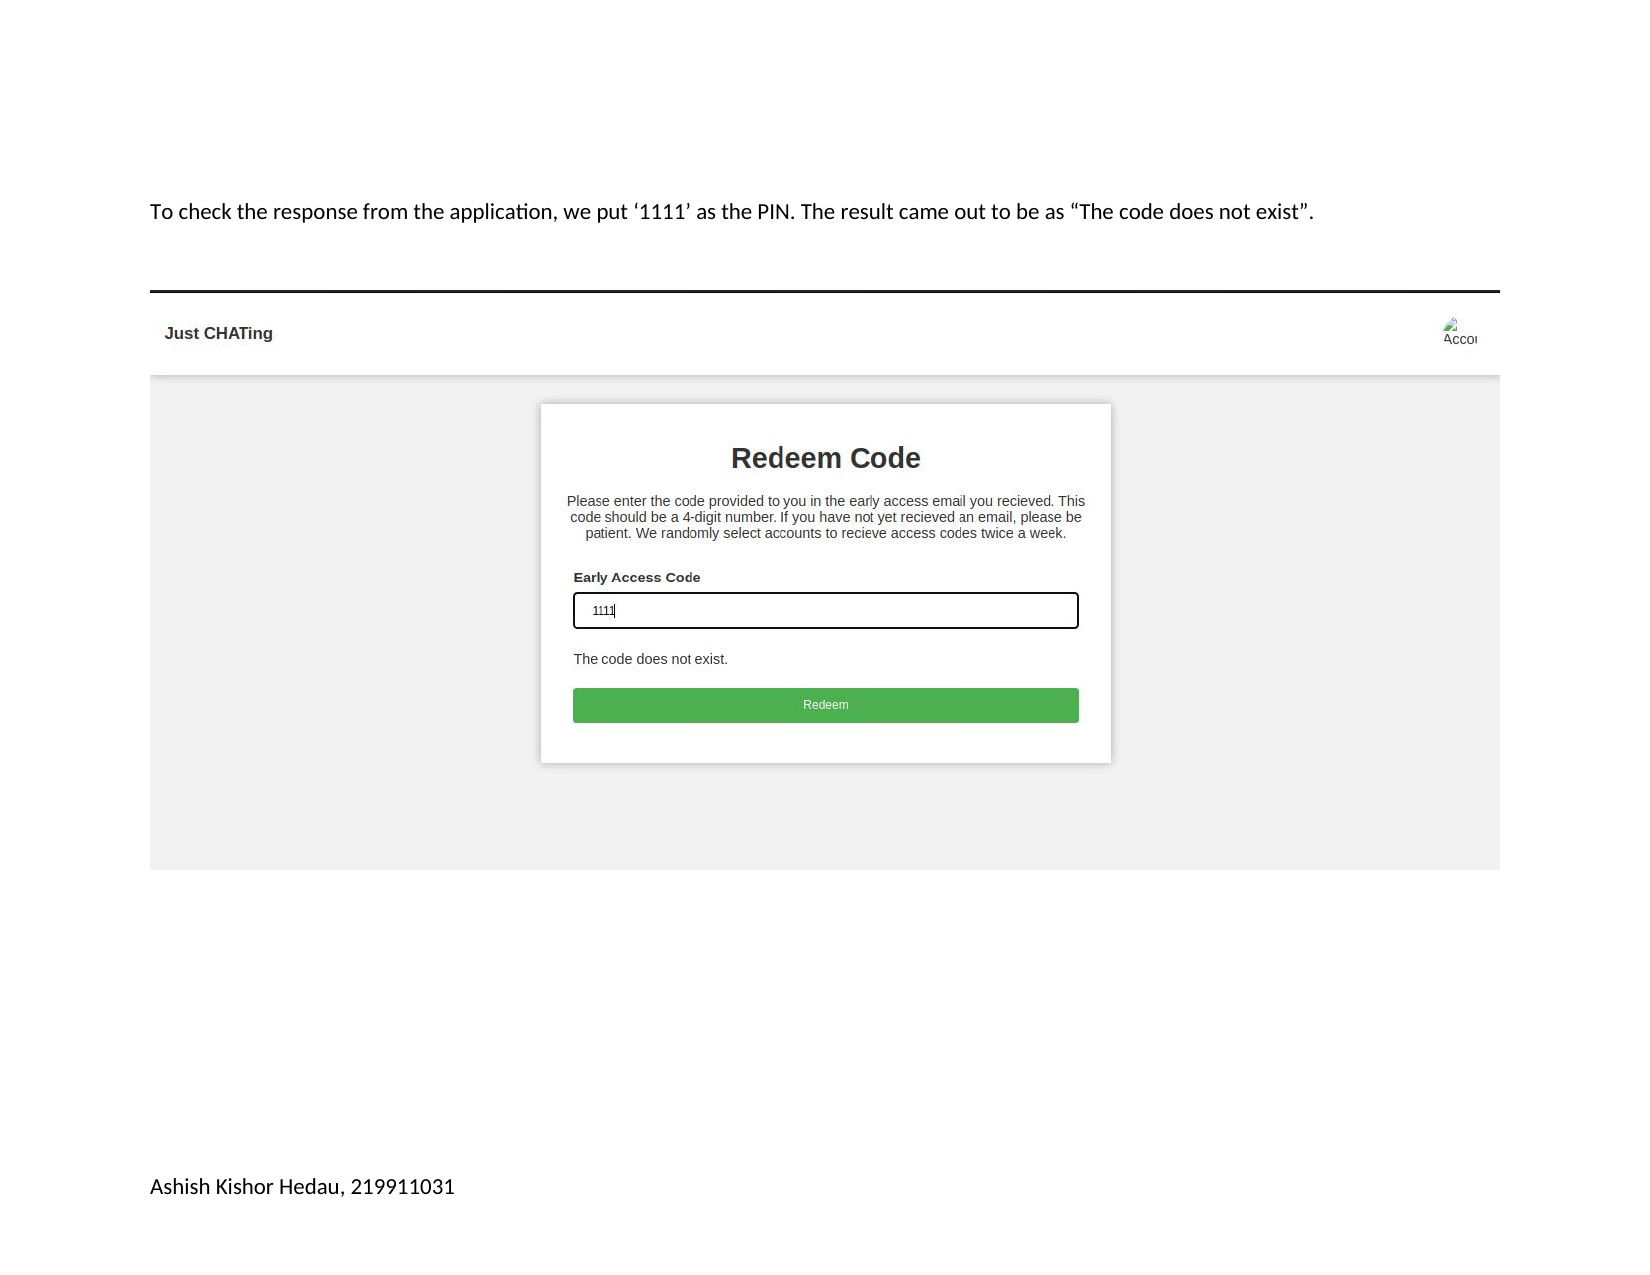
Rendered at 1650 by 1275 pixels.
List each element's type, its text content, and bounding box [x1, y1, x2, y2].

text To check the response from the application, we put ‘1111’ as the PIN. The result came out to be as “The code does not exist”. [150, 197, 1500, 225]
picture [150, 290, 1500, 870]
